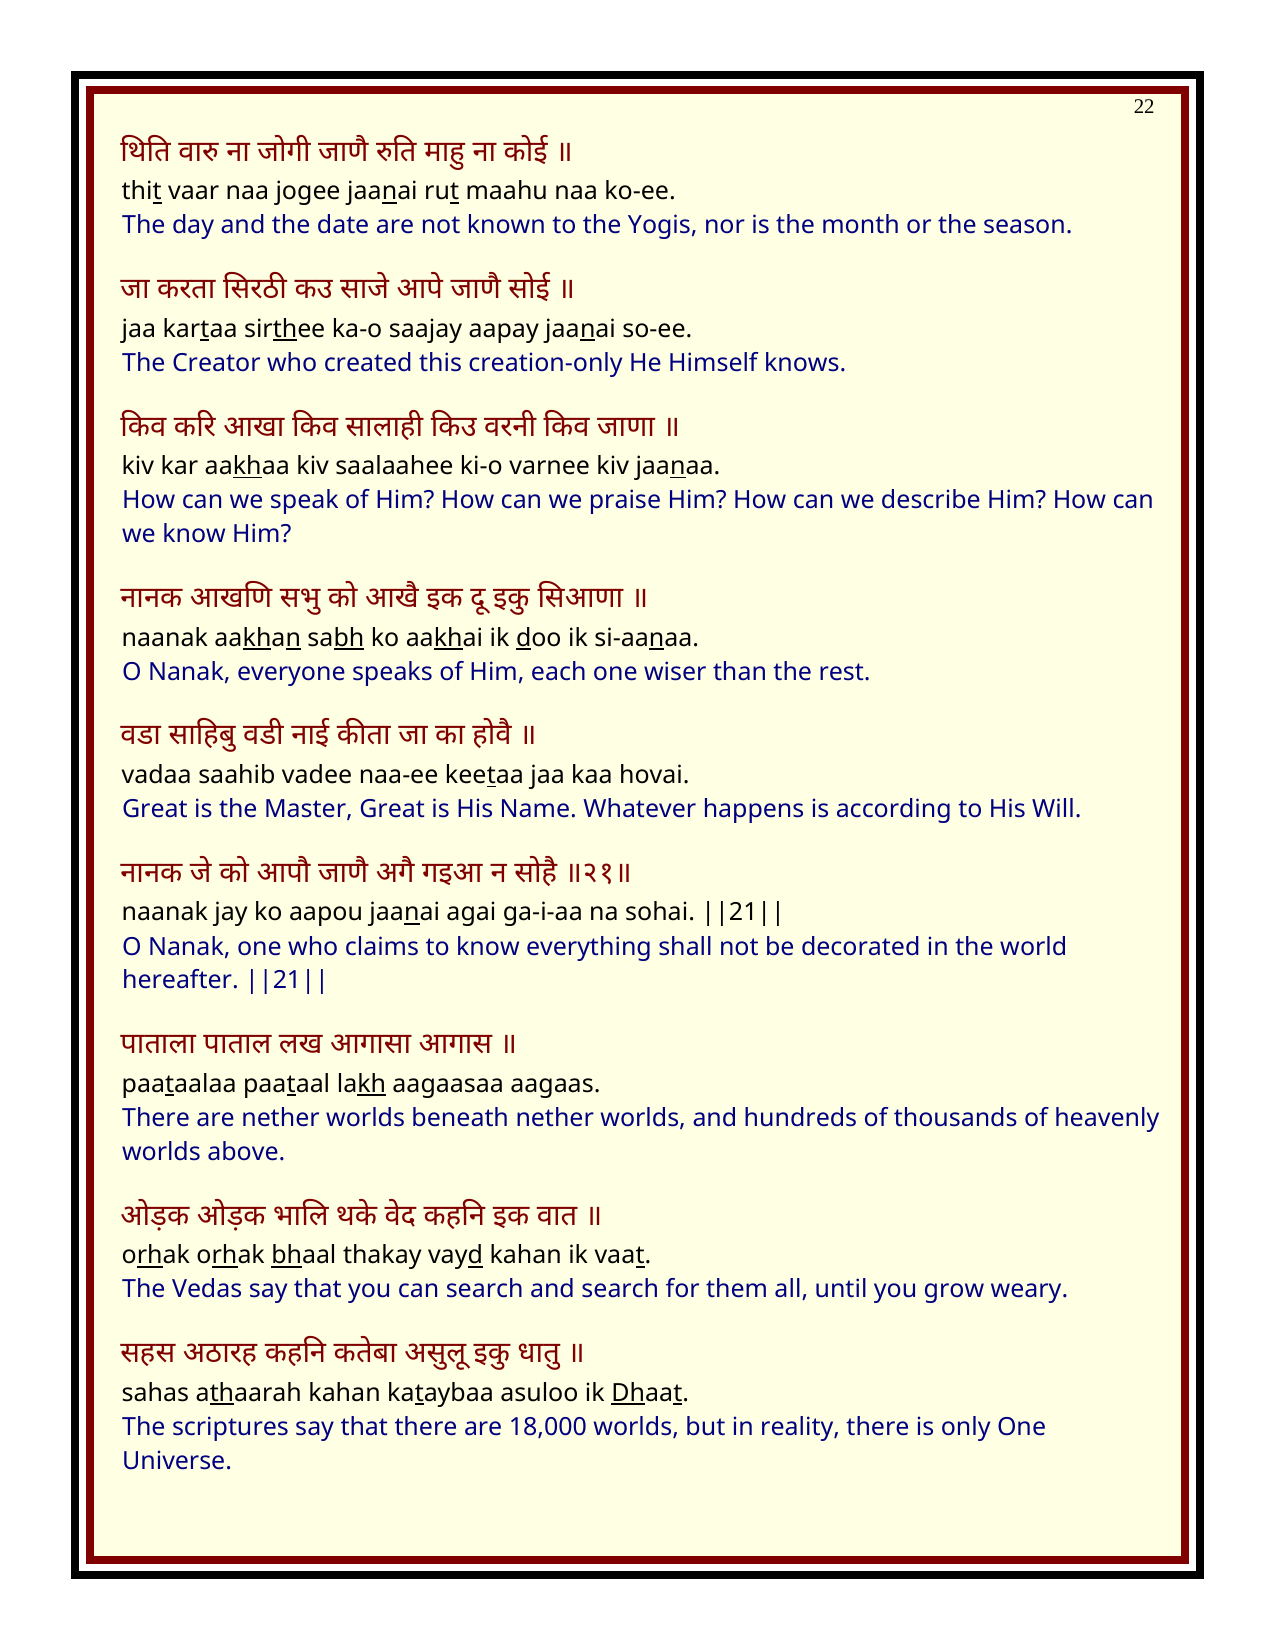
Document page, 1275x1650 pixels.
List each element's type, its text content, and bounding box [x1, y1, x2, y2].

text The scriptures say that there are 18,000 worlds, but in reality, there is only One Universe. [122, 1408, 1162, 1477]
text वडा साहिबु वडी नाई कीता जा का होवै ॥ [112, 719, 1162, 757]
text kiv kar aakhaa kiv saalaahee ki-o varnee kiv jaanaa. [121, 448, 1162, 482]
text किव करि आखा किव सालाही किउ वरनी किव जाणा ॥ [112, 410, 1162, 448]
text thit vaar naa jogee jaanai rut maahu naa ko-ee. [121, 173, 1162, 207]
text vadaa saahib vadee naa-ee keetaa jaa kaa hovai. [121, 757, 1162, 791]
text How can we speak of Him? How can we praise Him? How can we describe Him? How can we know Him? [122, 482, 1162, 550]
text नानक जे को आपौ जाणै अगै गइआ न सोहै ॥२१॥ [112, 856, 1162, 894]
text There are nether worlds beneath nether worlds, and hundreds of thousands of heavenly worlds above. [122, 1099, 1162, 1168]
text orhak orhak bhaal thakay vayd kahan ik vaat. [121, 1237, 1162, 1271]
text जा करता सिरठी कउ साजे आपे जाणै सोई ॥ [112, 272, 1162, 310]
text Great is the Master, Great is His Name. Whatever happens is according to His Will. [122, 791, 1162, 825]
text O Nanak, everyone speaks of Him, each one wiser than the rest. [122, 653, 1162, 687]
text पाताला पाताल लख आगासा आगास ॥ [112, 1027, 1162, 1066]
text sahas athaarah kahan kataybaa asuloo ik Dhaat. [121, 1374, 1162, 1408]
text naanak aakhan sabh ko aakhai ik doo ik si-aanaa. [121, 619, 1162, 653]
text O Nanak, one who claims to know everything shall not be decorated in the world hereafter. ||21|| [122, 928, 1162, 996]
text सहस अठारह कहनि कतेबा असुलू इकु धातु ॥ [112, 1336, 1162, 1374]
text naanak jay ko aapou jaanai agai ga-i-aa na sohai. ||21|| [121, 894, 1162, 928]
text paataalaa paataal lakh aagaasaa aagaas. [121, 1066, 1162, 1099]
text The Vedas say that you can search and search for them all, until you grow weary. [122, 1271, 1162, 1305]
text The Creator who created this creation-only He Himself knows. [122, 344, 1162, 378]
text jaa kartaa sirthee ka-o saajay aapay jaanai so-ee. [121, 310, 1162, 344]
text The day and the date are not known to the Yogis, nor is the month or the season. [122, 207, 1162, 241]
text नानक आखणि सभु को आखै इक दू इकु सिआणा ॥ [112, 581, 1162, 619]
text ओड़क ओड़क भालि थके वेद कहनि इक वात ॥ [112, 1199, 1162, 1237]
text थिति वारु ना जोगी जाणै रुति माहु ना कोई ॥ [112, 135, 1162, 173]
